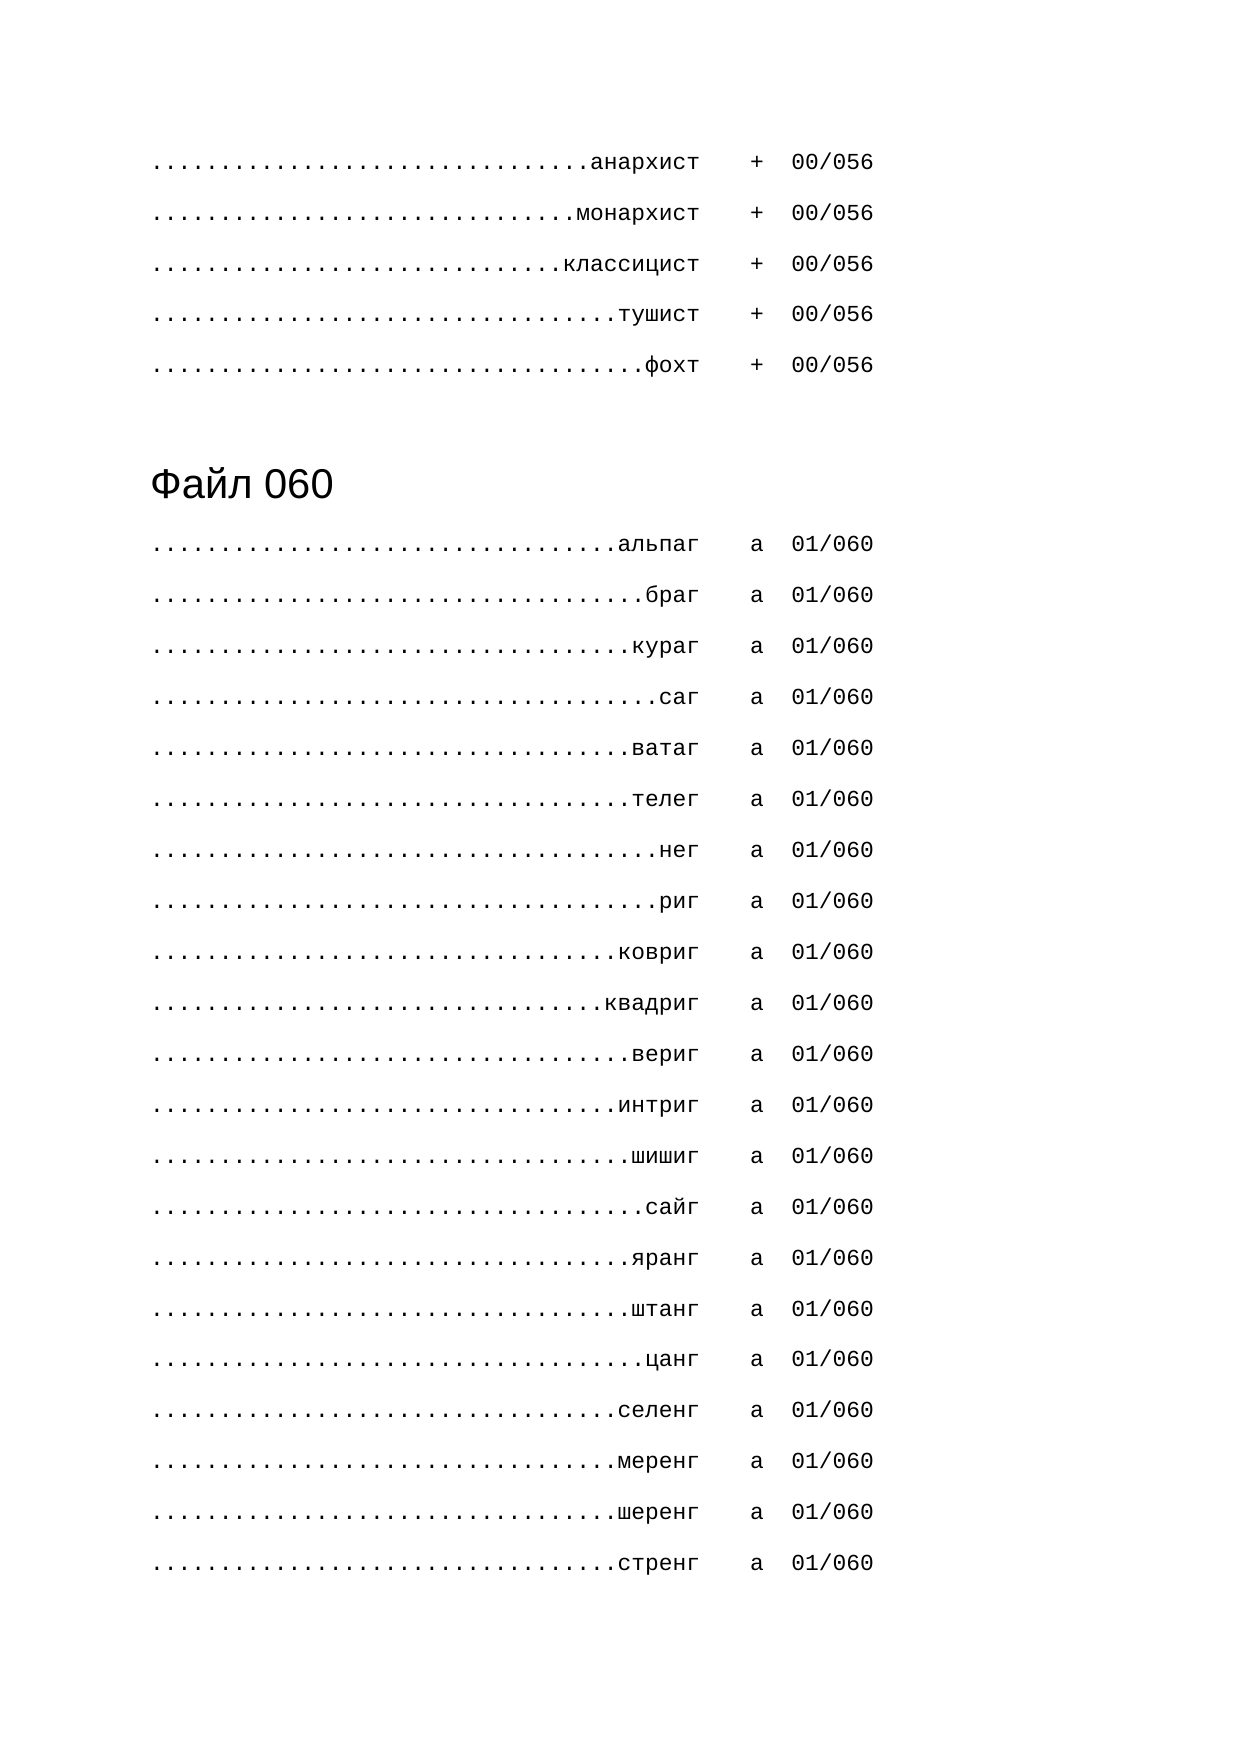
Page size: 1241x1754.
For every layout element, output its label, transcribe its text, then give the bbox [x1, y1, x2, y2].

text ...................................яранг а 01/060 [150, 1246, 1090, 1272]
text ...................................штанг а 01/060 [150, 1297, 1090, 1323]
text ..................................селенг а 01/060 [150, 1399, 1090, 1425]
text ...................................вериг а 01/060 [150, 1042, 1090, 1068]
text ..................................меренг а 01/060 [150, 1450, 1090, 1476]
text ....................................цанг а 01/060 [150, 1348, 1090, 1374]
text ...................................шишиг а 01/060 [150, 1144, 1090, 1170]
text ...............................монархист + 00/056 [150, 201, 1090, 227]
subtitle Файл 060 [150, 460, 1090, 508]
text ..................................тушист + 00/056 [150, 303, 1090, 329]
text ...................................кураг а 01/060 [150, 635, 1090, 661]
text ....................................фохт + 00/056 [150, 354, 1090, 380]
text .....................................нег а 01/060 [150, 838, 1090, 864]
text ..................................ковриг а 01/060 [150, 940, 1090, 966]
text .....................................риг а 01/060 [150, 889, 1090, 915]
text .....................................саг а 01/060 [150, 686, 1090, 712]
text ...................................телег а 01/060 [150, 787, 1090, 813]
text ....................................сайг а 01/060 [150, 1195, 1090, 1221]
text ..................................шеренг а 01/060 [150, 1501, 1090, 1527]
text ....................................браг а 01/060 [150, 584, 1090, 610]
text ...................................ватаг а 01/060 [150, 737, 1090, 762]
text ..................................альпаг а 01/060 [150, 533, 1090, 559]
text ..............................классицист + 00/056 [150, 252, 1090, 278]
text ..................................интриг а 01/060 [150, 1093, 1090, 1119]
text ................................анархист + 00/056 [150, 150, 1090, 176]
text ..................................стренг а 01/060 [150, 1552, 1090, 1577]
text .................................квадриг а 01/060 [150, 991, 1090, 1017]
